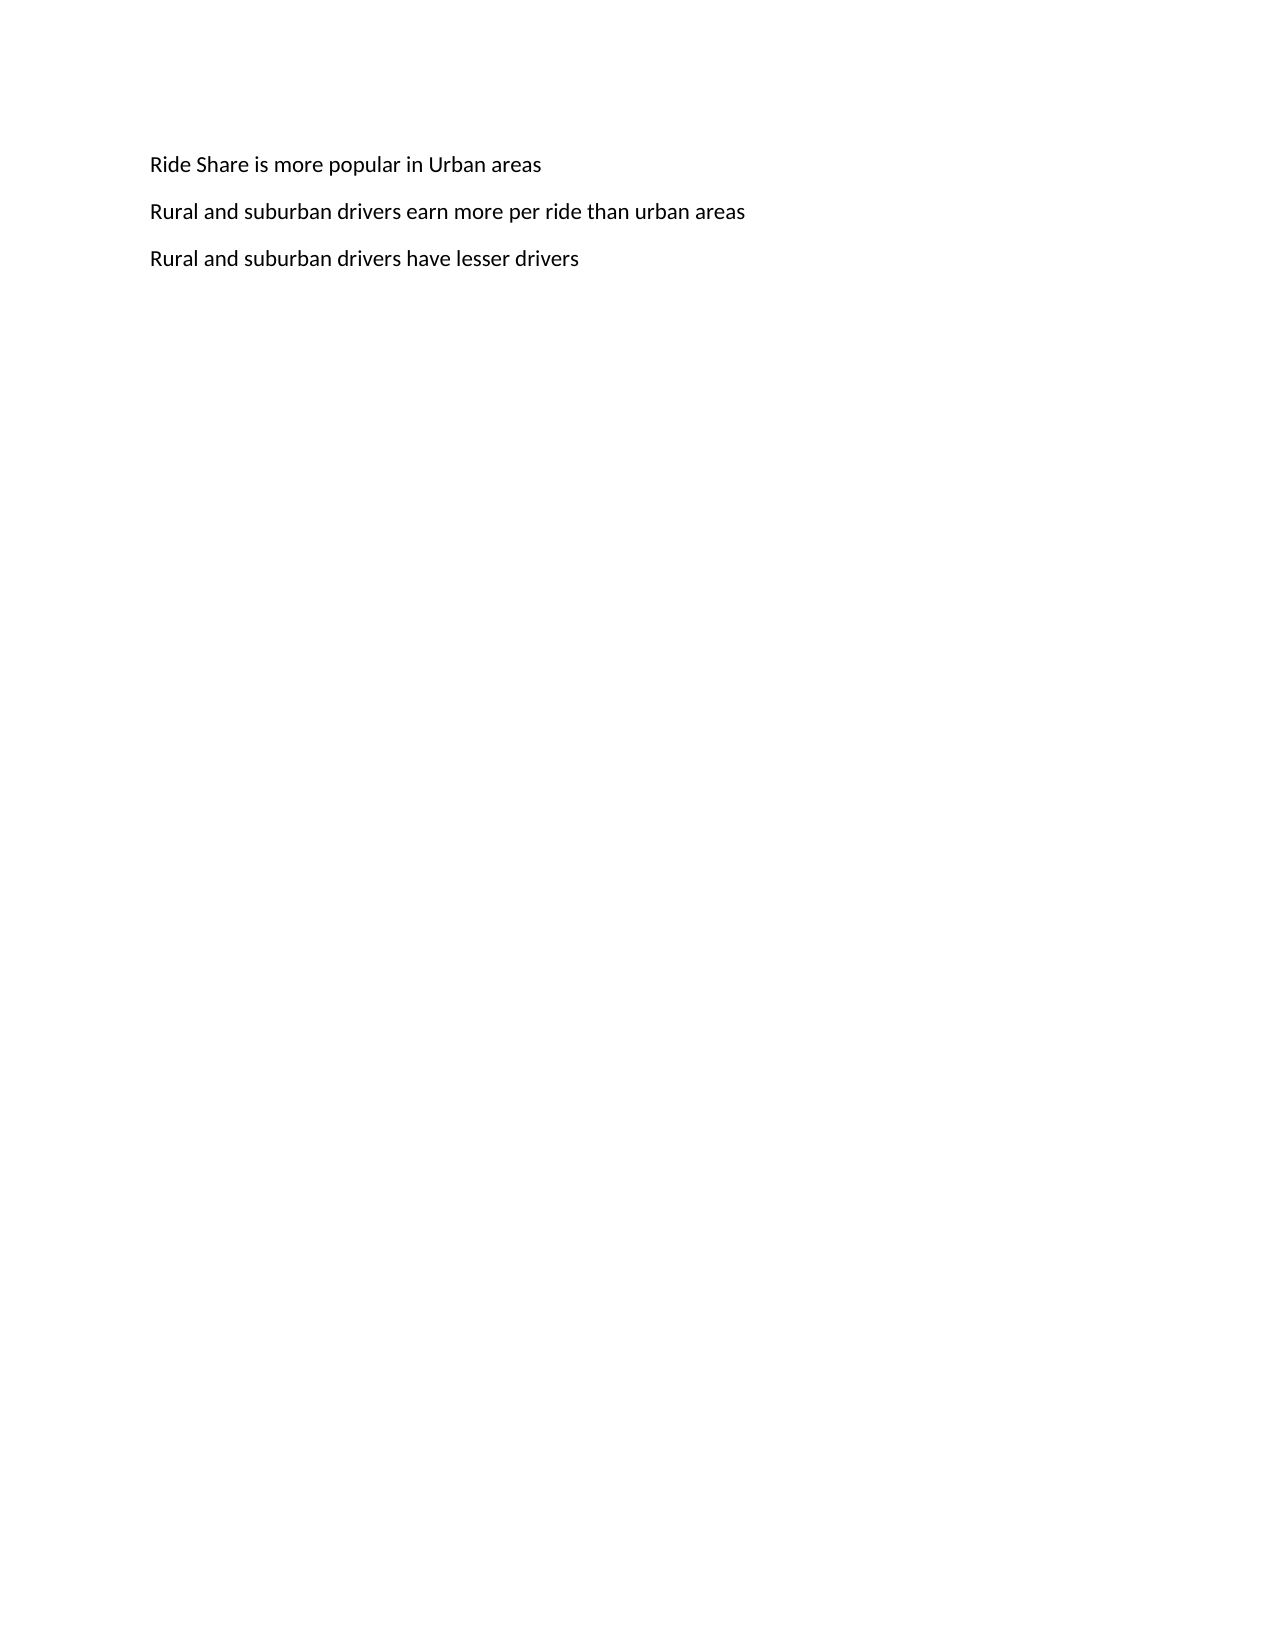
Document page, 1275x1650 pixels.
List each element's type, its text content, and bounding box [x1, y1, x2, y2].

text Ride Share is more popular in Urban areas [150, 150, 1125, 178]
text Rural and suburban drivers have lesser drivers [150, 244, 1125, 272]
text Rural and suburban drivers earn more per ride than urban areas [150, 197, 1125, 225]
